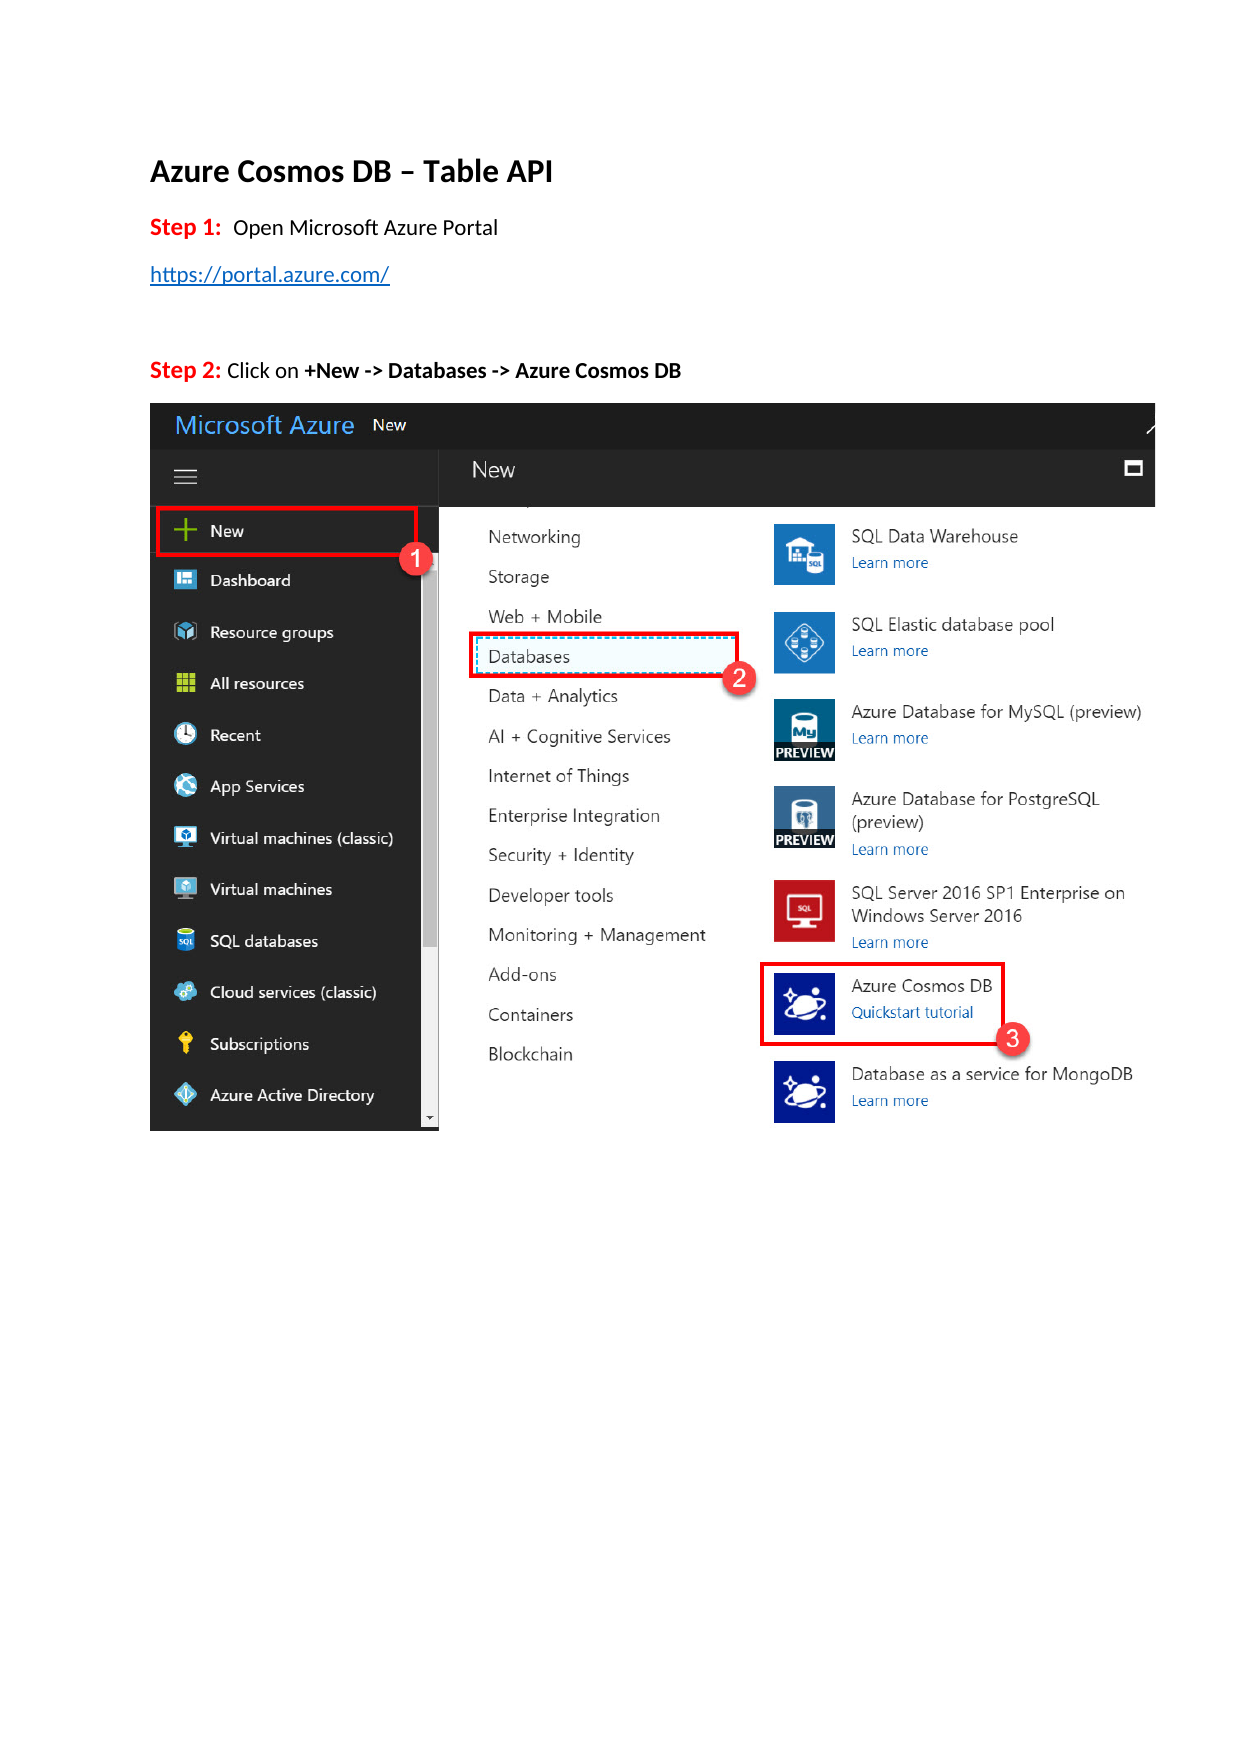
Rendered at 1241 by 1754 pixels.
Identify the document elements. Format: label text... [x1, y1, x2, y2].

text Azure Cosmos DB – Table API [150, 150, 1090, 191]
text Step 1: Open Microsoft Azure Portal [150, 211, 1090, 241]
text Step 2: Click on +New -> Databases -> Azure Cosmos DB [150, 354, 1090, 384]
picture [150, 403, 1155, 1131]
text https://portal.azure.com/ [150, 260, 1090, 288]
